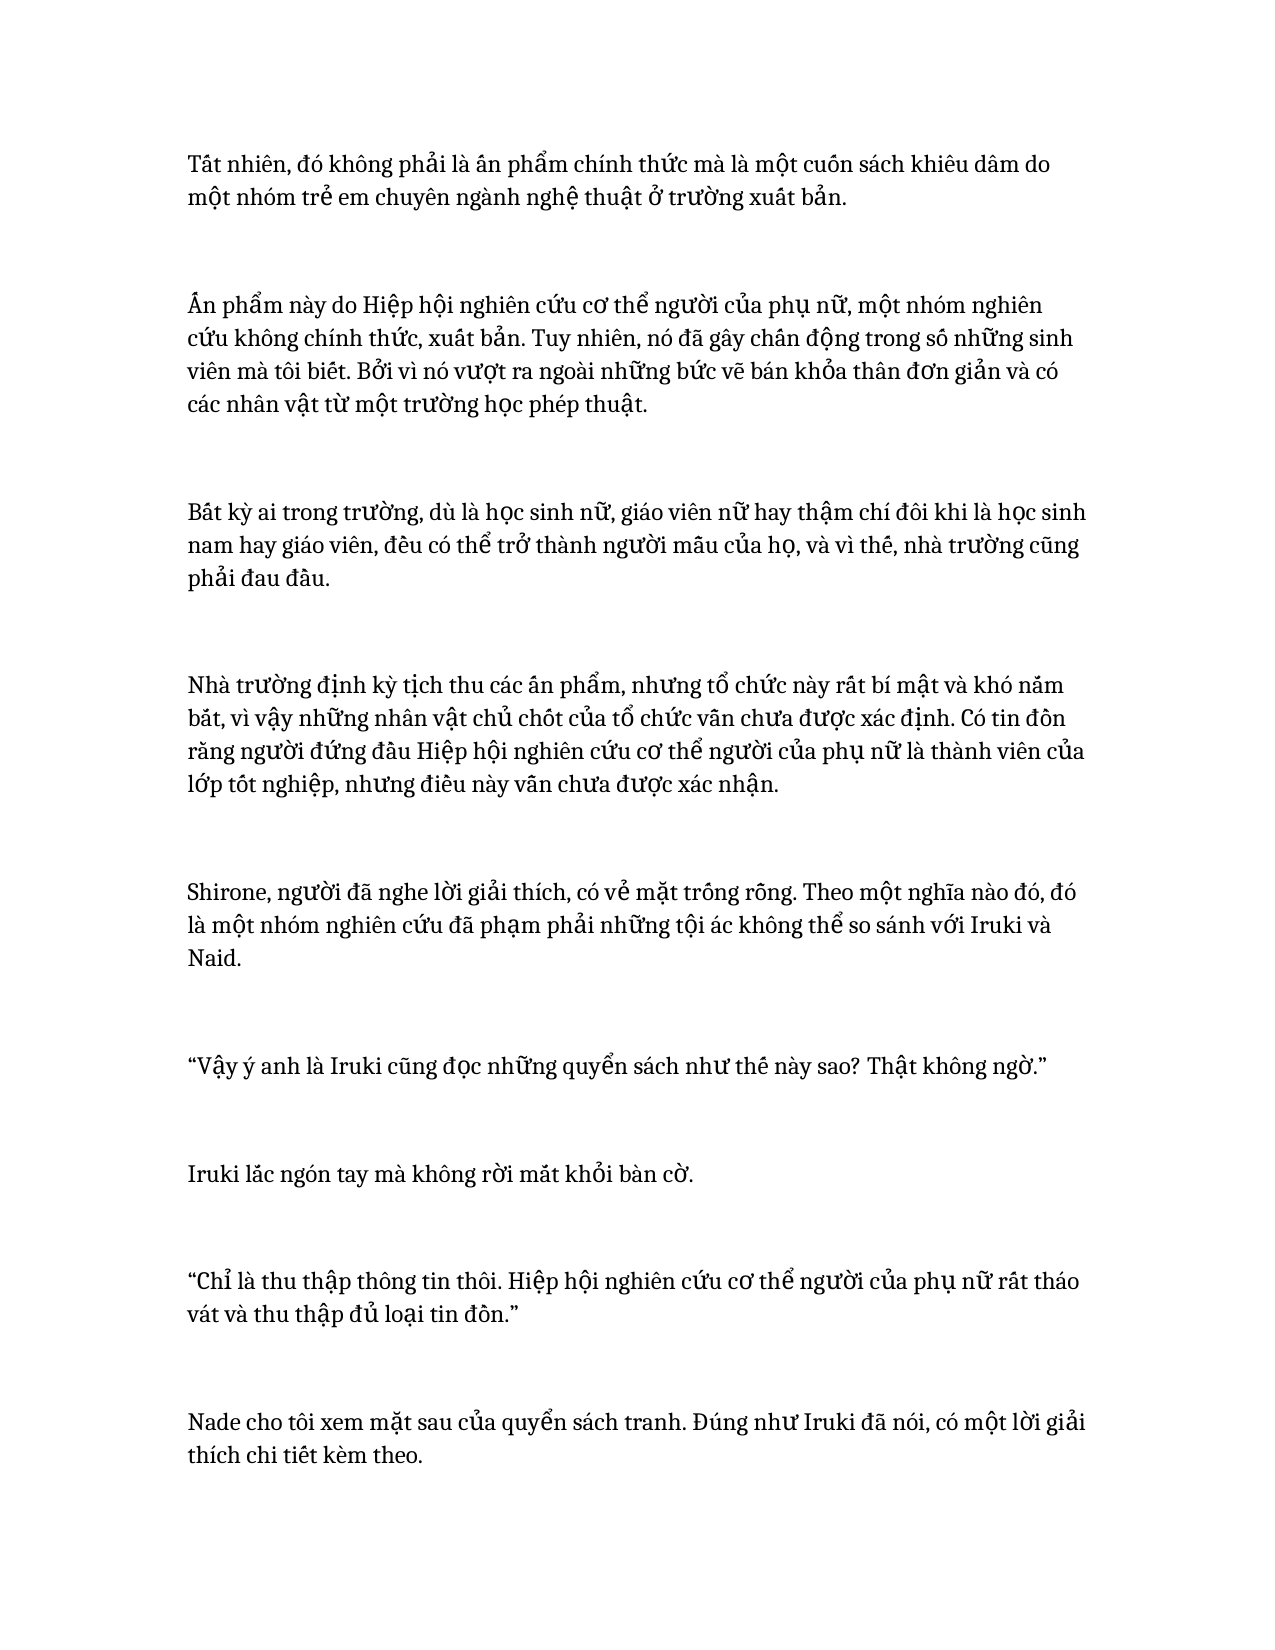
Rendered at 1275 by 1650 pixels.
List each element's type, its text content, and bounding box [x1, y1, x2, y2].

text “Chỉ là thu thập thông tin thôi. Hiệp hội nghiên cứu cơ thể người của phụ nữ rất tháo vát và thu thập đủ loại tin đồn.” [187, 1267, 1087, 1329]
text Bất kỳ ai trong trường, dù là học sinh nữ, giáo viên nữ hay thậm chí đôi khi là học sinh nam hay giáo viên, đều có thể trở thành người mẫu của họ, và vì thế, nhà trường cũng phải đau đầu. [187, 497, 1087, 592]
text Nade cho tôi xem mặt sau của quyển sách tranh. Đúng như Iruki đã nói, có một lời giải thích chi tiết kèm theo. [187, 1408, 1087, 1470]
text Shirone, người đã nghe lời giải thích, có vẻ mặt trống rỗng. Theo một nghĩa nào đó, đó là một nhóm nghiên cứu đã phạm phải những tội ác không thể so sánh với Iruki và Naid. [187, 878, 1087, 973]
text Tất nhiên, đó không phải là ấn phẩm chính thức mà là một cuốn sách khiêu dâm do một nhóm trẻ em chuyên ngành nghệ thuật ở trường xuất bản. [187, 150, 1087, 212]
text Iruki lắc ngón tay mà không rời mắt khỏi bàn cờ. [187, 1159, 1087, 1188]
text “Vậy ý anh là Iruki cũng đọc những quyển sách như thế này sao? Thật không ngờ.” [187, 1052, 1087, 1081]
text Ấn phẩm này do Hiệp hội nghiên cứu cơ thể người của phụ nữ, một nhóm nghiên cứu không chính thức, xuất bản. Tuy nhiên, nó đã gây chấn động trong số những sinh viên mà tôi biết. Bởi vì nó vượt ra ngoài những bức vẽ bán khỏa thân đơn giản và có các nhân vật từ một trường học phép thuật. [187, 291, 1087, 418]
text Nhà trường định kỳ tịch thu các ấn phẩm, nhưng tổ chức này rất bí mật và khó nắm bắt, vì vậy những nhân vật chủ chốt của tổ chức vẫn chưa được xác định. Có tin đồn rằng người đứng đầu Hiệp hội nghiên cứu cơ thể người của phụ nữ là thành viên của lớp tốt nghiệp, nhưng điều này vẫn chưa được xác nhận. [187, 671, 1087, 799]
